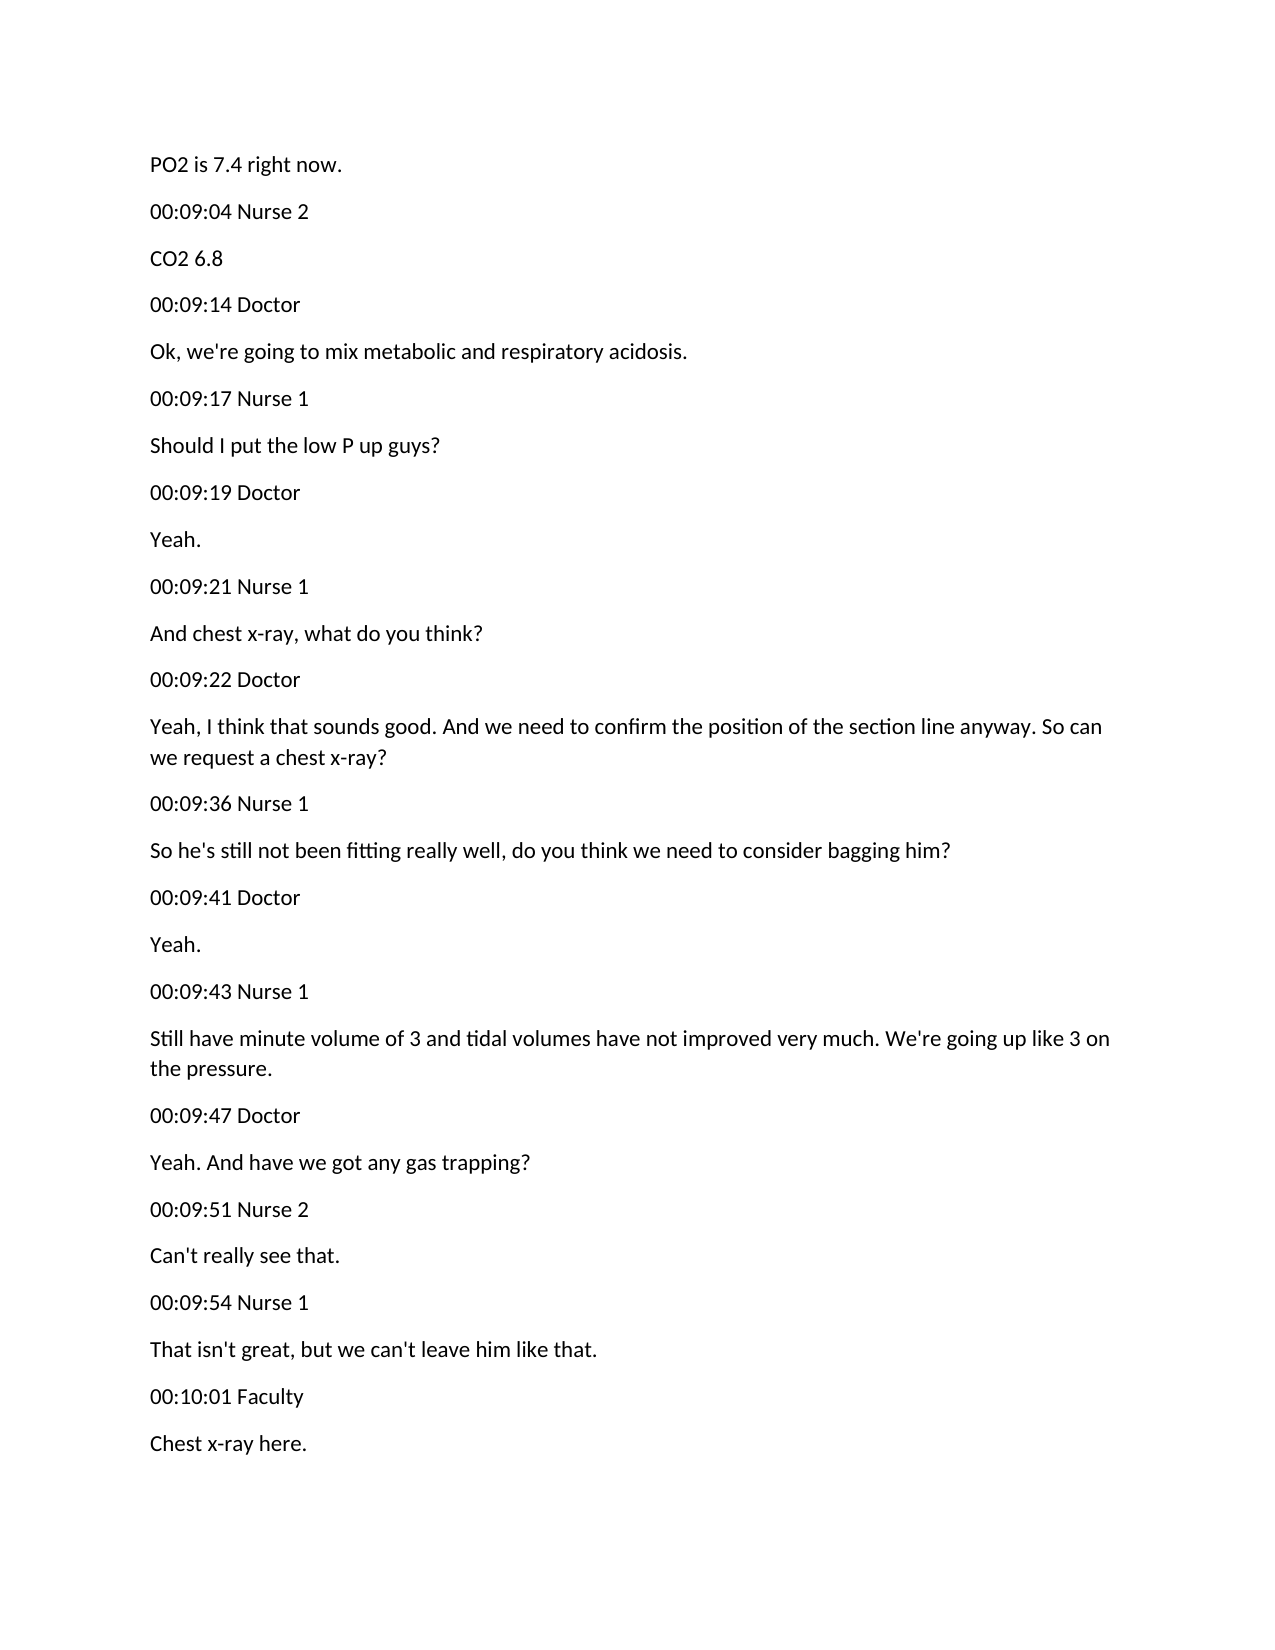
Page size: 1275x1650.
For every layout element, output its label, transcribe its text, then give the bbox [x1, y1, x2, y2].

text Still have minute volume of 3 and tidal volumes have not improved very much. We're going up like 3 on the pressure. [150, 1024, 1125, 1082]
text Yeah. [150, 930, 1125, 958]
text 00:09:04 Nurse 2 [150, 197, 1125, 225]
text 00:09:22 Doctor [150, 666, 1125, 694]
text Chest x-ray here. [150, 1429, 1125, 1457]
text Yeah. And have we got any gas trapping? [150, 1148, 1125, 1176]
text 00:10:01 Faculty [150, 1382, 1125, 1410]
text 00:09:41 Doctor [150, 883, 1125, 911]
text Yeah. [150, 525, 1125, 553]
text 00:09:51 Nurse 2 [150, 1195, 1125, 1223]
text 00:09:19 Doctor [150, 478, 1125, 506]
text 00:09:21 Nurse 1 [150, 572, 1125, 600]
text 00:09:47 Doctor [150, 1101, 1125, 1129]
text Ok, we're going to mix metabolic and respiratory acidosis. [150, 337, 1125, 366]
text 00:09:14 Doctor [150, 291, 1125, 319]
text That isn't great, but we can't leave him like that. [150, 1335, 1125, 1363]
text Yeah, I think that sounds good. And we need to confirm the position of the section line anyway. So can we request a chest x-ray? [150, 712, 1125, 771]
text 00:09:54 Nurse 1 [150, 1288, 1125, 1317]
text Can't really see that. [150, 1242, 1125, 1270]
text 00:09:36 Nurse 1 [150, 789, 1125, 818]
text 00:09:17 Nurse 1 [150, 384, 1125, 412]
text PO2 is 7.4 right now. [150, 150, 1125, 178]
text 00:09:43 Nurse 1 [150, 977, 1125, 1005]
text CO2 6.8 [150, 244, 1125, 272]
text And chest x-ray, what do you think? [150, 619, 1125, 647]
text So he's still not been fitting really well, do you think we need to consider bagging him? [150, 836, 1125, 864]
text Should I put the low P up guys? [150, 431, 1125, 459]
